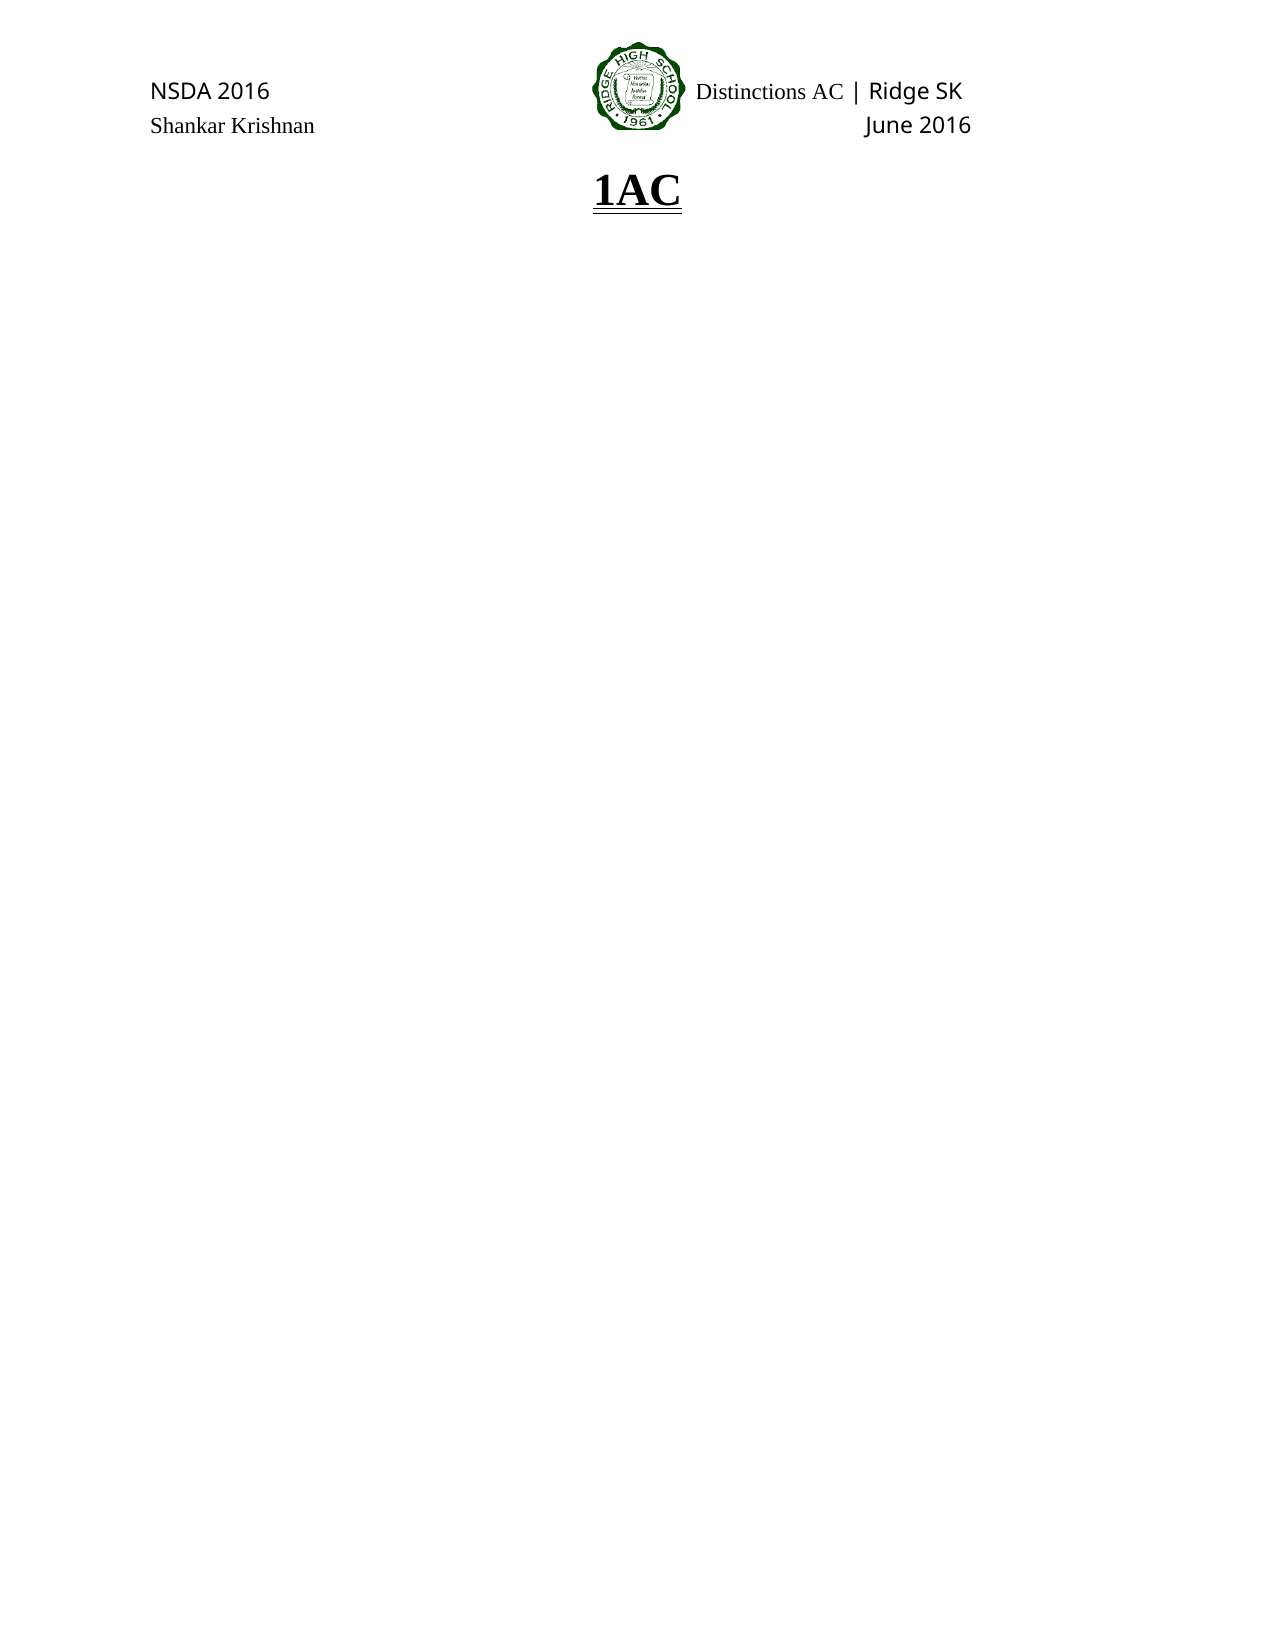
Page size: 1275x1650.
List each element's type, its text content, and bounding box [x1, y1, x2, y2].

picture [578, 42, 697, 130]
subtitle 1AC [150, 163, 1125, 216]
